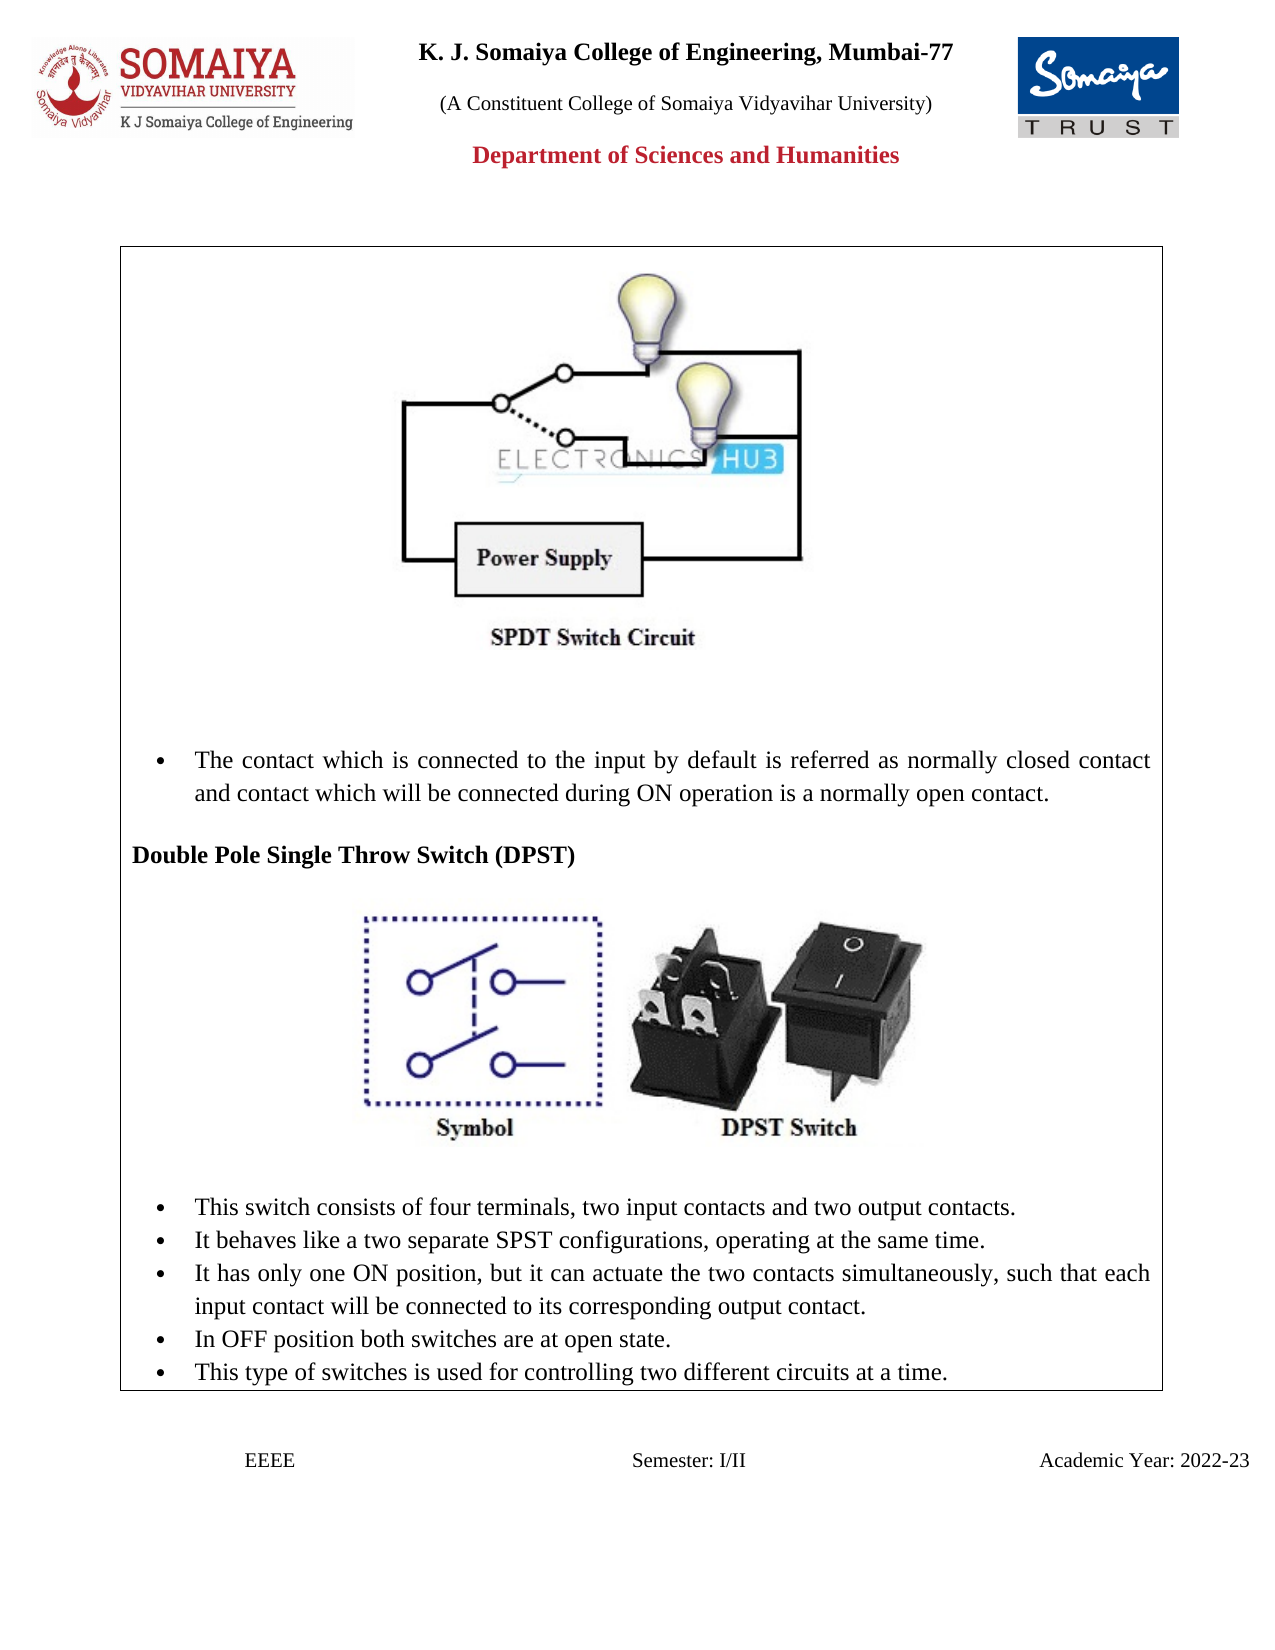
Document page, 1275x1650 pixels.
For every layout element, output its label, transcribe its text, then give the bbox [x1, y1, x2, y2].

picture [31, 37, 356, 138]
picture [352, 898, 931, 1147]
picture [381, 271, 829, 650]
picture [1017, 37, 1179, 138]
